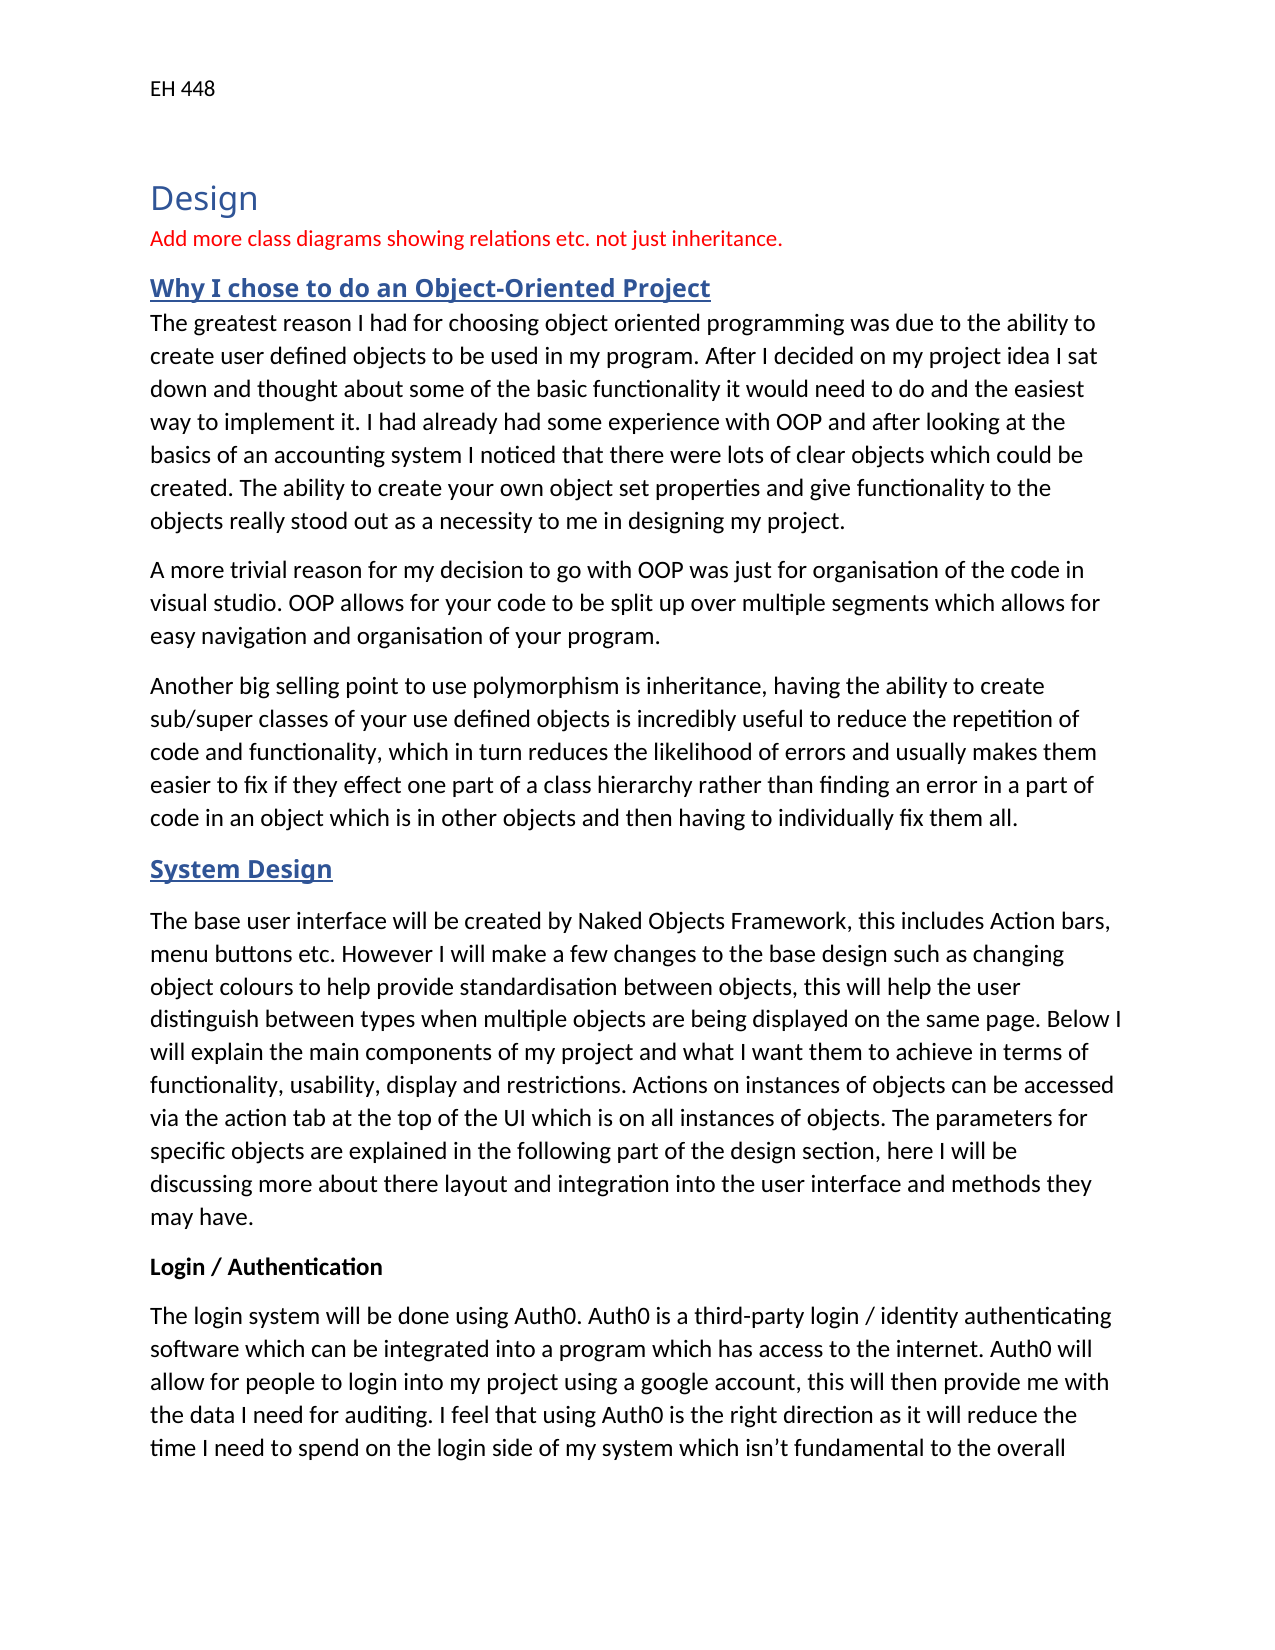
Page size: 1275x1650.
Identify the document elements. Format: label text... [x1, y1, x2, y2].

text Another big selling point to use polymorphism is inheritance, having the ability to create sub/super classes of your use defined objects is incredibly useful to reduce the repetition of code and functionality, which in turn reduces the likelihood of errors and usually makes them easier to fix if they effect one part of a class hierarchy rather than finding an error in a part of code in an object which is in other objects and then having to individually fix them all. [150, 670, 1125, 832]
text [150, 1300, 1125, 1462]
subtitle Design [150, 175, 1125, 220]
text System Design [150, 851, 1125, 885]
text A more trivial reason for my decision to go with OOP was just for organisation of the code in visual studio. OOP allows for your code to be split up over multiple segments which allows for easy navigation and organisation of your program. [150, 555, 1125, 651]
subtitle Why I chose to do an Object-Oriented Project [150, 271, 1125, 305]
text The greatest reason I had for choosing object oriented programming was due to the ability to create user defined objects to be used in my program. After I decided on my project idea I sat down and thought about some of the basic functionality it would need to do and the easiest way to implement it. I had already had some experience with OOP and after looking at the basics of an accounting system I noticed that there were lots of clear objects which could be created. The ability to create your own object set properties and give functionality to the objects really stood out as a necessity to me in designing my project. [150, 308, 1125, 536]
text Login / Authentication [150, 1251, 1125, 1281]
text The base user interface will be created by Naked Objects Framework, this includes Action bars, menu buttons etc. However I will make a few changes to the base design such as changing object colours to help provide standardisation between objects, this will help the user distinguish between types when multiple objects are being displayed on the same page. Below I will explain the main components of my project and what I want them to achieve in terms of functionality, usability, display and restrictions. Actions on instances of objects can be accessed via the action tab at the top of the UI which is on all instances of objects. The parameters for specific objects are explained in the following part of the design section, here I will be discussing more about there layout and integration into the user interface and methods they may have. [150, 905, 1125, 1232]
text Add more class diagrams showing relations etc. not just inheritance. [150, 224, 1125, 252]
